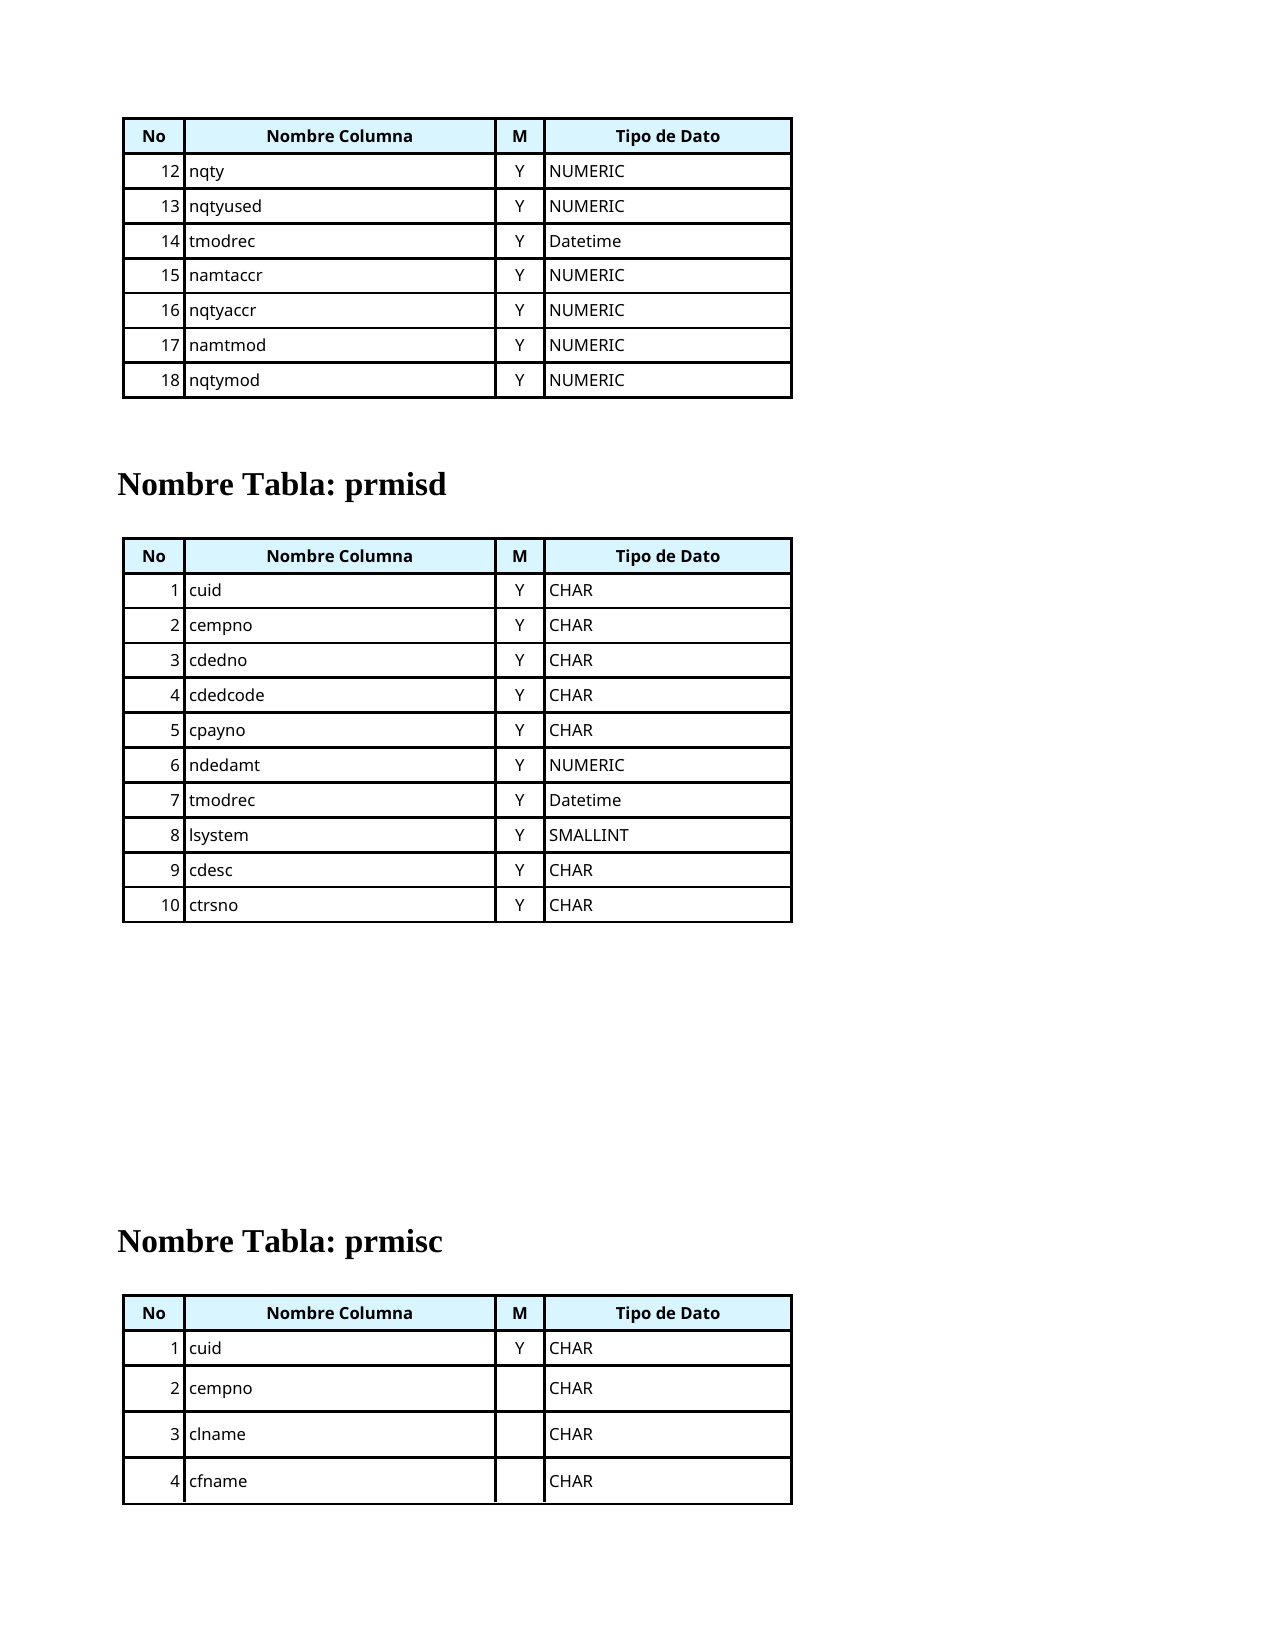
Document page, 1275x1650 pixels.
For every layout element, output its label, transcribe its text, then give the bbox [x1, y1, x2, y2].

table_header No [125, 540, 183, 572]
table_header Tipo de Dato [546, 1297, 790, 1329]
table_cell CHAR [546, 1459, 790, 1502]
table_cell 7 [125, 784, 183, 816]
table_cell NUMERIC [546, 364, 790, 396]
table_cell cempno [186, 609, 494, 641]
table_cell CHAR [546, 644, 790, 676]
table_header Nombre Columna [186, 120, 494, 152]
table_cell NUMERIC [546, 155, 790, 187]
table_cell Y [497, 749, 543, 781]
table_cell 1 [125, 1332, 183, 1364]
table_cell tmodrec [186, 225, 494, 257]
table_cell cdedno [186, 644, 494, 676]
table_cell [497, 1367, 543, 1410]
table_cell 6 [125, 749, 183, 781]
table_cell Y [497, 888, 543, 921]
table_cell tmodrec [186, 784, 494, 816]
table_cell Y [497, 294, 543, 326]
table_header No [125, 120, 183, 152]
table_cell CHAR [546, 714, 790, 746]
table_header M [497, 1297, 543, 1329]
table_cell SMALLINT [546, 819, 790, 851]
table_cell 13 [125, 190, 183, 222]
table_cell [497, 1413, 543, 1456]
table_cell 4 [125, 679, 183, 711]
table_cell NUMERIC [546, 329, 790, 361]
table_cell CHAR [546, 1367, 790, 1410]
table_cell namtmod [186, 329, 494, 361]
table_cell Y [497, 329, 543, 361]
table_cell ctrsno [186, 888, 494, 921]
table_cell 2 [125, 1367, 183, 1410]
table_cell CHAR [546, 1413, 790, 1456]
table_cell 10 [125, 888, 183, 921]
table_cell 8 [125, 819, 183, 851]
table_cell NUMERIC [546, 190, 790, 222]
table_cell Y [497, 609, 543, 641]
table_cell cempno [186, 1367, 494, 1410]
subtitle Nombre Tabla: prmisc [117, 1221, 1158, 1260]
table_cell 12 [125, 155, 183, 187]
table_cell namtaccr [186, 260, 494, 291]
table_cell 3 [125, 644, 183, 676]
table_cell cfname [186, 1459, 494, 1502]
table_cell clname [186, 1413, 494, 1456]
table_cell Y [497, 364, 543, 396]
table_cell 5 [125, 714, 183, 746]
table_cell lsystem [186, 819, 494, 851]
table_cell CHAR [546, 854, 790, 886]
table_header Nombre Columna [186, 1297, 494, 1329]
table_cell nqtymod [186, 364, 494, 396]
table_cell 18 [125, 364, 183, 396]
table_cell 15 [125, 260, 183, 291]
table_cell CHAR [546, 679, 790, 711]
table_cell Y [497, 260, 543, 291]
table_cell Y [497, 854, 543, 886]
table_cell Y [497, 225, 543, 257]
table_cell CHAR [546, 1332, 790, 1364]
table_cell NUMERIC [546, 749, 790, 781]
table_header Tipo de Dato [546, 540, 790, 572]
table_cell 3 [125, 1413, 183, 1456]
table_cell Datetime [546, 784, 790, 816]
table_cell Y [497, 714, 543, 746]
table_cell CHAR [546, 575, 790, 606]
table_cell cpayno [186, 714, 494, 746]
subtitle Nombre Tabla: prmisd [117, 464, 1158, 503]
table_header Nombre Columna [186, 540, 494, 572]
table_header M [497, 120, 543, 152]
table_cell CHAR [546, 609, 790, 641]
table_cell 2 [125, 609, 183, 641]
table_cell cuid [186, 1332, 494, 1364]
table_cell CHAR [546, 888, 790, 921]
table_cell 9 [125, 854, 183, 886]
table_cell NUMERIC [546, 294, 790, 326]
table_cell cuid [186, 575, 494, 606]
table_cell 1 [125, 575, 183, 606]
table_header Tipo de Dato [546, 120, 790, 152]
table_cell cdesc [186, 854, 494, 886]
table_cell nqtyused [186, 190, 494, 222]
table_cell NUMERIC [546, 260, 790, 291]
table_cell nqtyaccr [186, 294, 494, 326]
table_cell 16 [125, 294, 183, 326]
table_cell Y [497, 190, 543, 222]
table_header M [497, 540, 543, 572]
table_cell Y [497, 819, 543, 851]
table_cell Y [497, 1332, 543, 1364]
table_cell [497, 1459, 543, 1502]
table_cell Y [497, 679, 543, 711]
table_cell Y [497, 784, 543, 816]
table_cell ndedamt [186, 749, 494, 781]
table_cell Y [497, 155, 543, 187]
table_cell nqty [186, 155, 494, 187]
table_cell Y [497, 644, 543, 676]
table_cell 14 [125, 225, 183, 257]
table_header No [125, 1297, 183, 1329]
table_cell cdedcode [186, 679, 494, 711]
table_cell Y [497, 575, 543, 606]
table_cell 4 [125, 1459, 183, 1502]
table_cell Datetime [546, 225, 790, 257]
table_cell 17 [125, 329, 183, 361]
